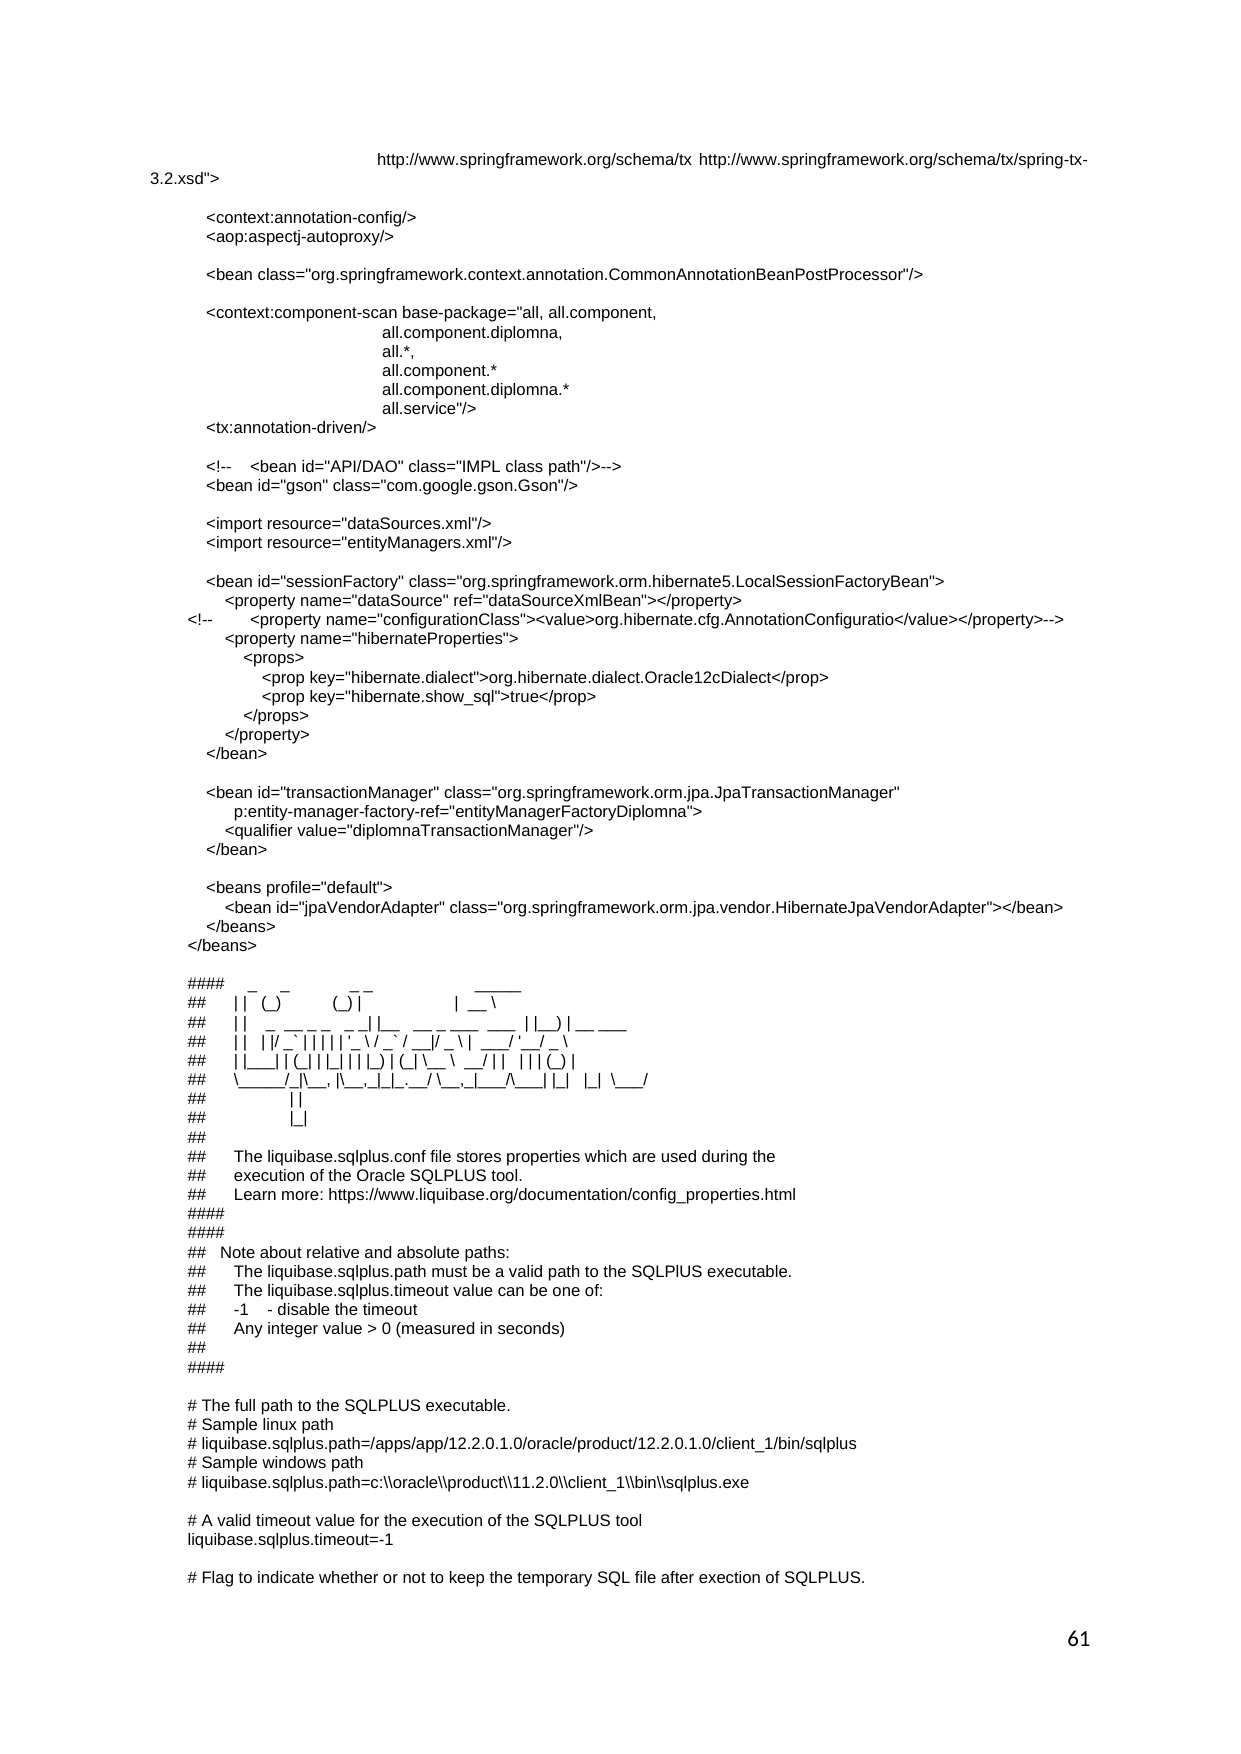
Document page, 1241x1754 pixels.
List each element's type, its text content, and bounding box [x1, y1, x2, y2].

text <import resource="entityManagers.xml"/> [150, 533, 1090, 552]
text # A valid timeout value for the execution of the SQLPLUS tool [150, 1511, 1090, 1530]
text ## \_____/_|\__, |\__,_|_|_.__/ \__,_|___/\___| |_| |_| \___/ [150, 1070, 1090, 1089]
text <!-- <bean id="API/DAO" class="IMPL class path"/>--> [150, 457, 1090, 476]
text ## The liquibase.sqlplus.path must be a valid path to the SQLPlUS executable. [150, 1262, 1090, 1281]
text ## | | [150, 1089, 1090, 1108]
text # liquibase.sqlplus.path=c:\\oracle\\product\\11.2.0\\client_1\\bin\\sqlplus.exe [150, 1472, 1090, 1492]
text ## | |___| | (_| | |_| | | |_) | (_| \__ \ __/ | | | | | (_) | [150, 1051, 1090, 1070]
text <prop key="hibernate.show_sql">true</prop> [150, 687, 1090, 706]
text </beans> [150, 936, 1090, 955]
text #### [150, 1223, 1090, 1242]
text <import resource="dataSources.xml"/> [150, 514, 1090, 533]
text </beans> [150, 917, 1090, 936]
text http://www.springframework.org/schema/tx http://www.springframework.org/schema/tx/spring-tx-3.2.xsd"> [150, 150, 1090, 188]
text <context:annotation-config/> [150, 207, 1090, 227]
text # Sample linux path [150, 1415, 1090, 1434]
text </props> [150, 706, 1090, 725]
text # Flag to indicate whether or not to keep the temporary SQL file after exection of SQLPLUS. [150, 1568, 1090, 1587]
text </bean> [150, 744, 1090, 763]
text <!-- <property name="configurationClass"><value>org.hibernate.cfg.AnnotationConfiguratio</value></property>--> [150, 610, 1090, 629]
text #### [150, 1357, 1090, 1377]
text <beans profile="default"> [150, 878, 1090, 897]
text all.component.* [150, 361, 1090, 380]
text all.service"/> [150, 399, 1090, 418]
text <aop:aspectj-autoproxy/> [150, 227, 1090, 246]
text ## Any integer value > 0 (measured in seconds) [150, 1319, 1090, 1338]
text ## | | | |/ _` | | | | | '_ \ / _` / __|/ _ \ | ___/ '__/ _ \ [150, 1032, 1090, 1051]
text ## [150, 1338, 1090, 1357]
text </bean> [150, 840, 1090, 859]
text <property name="dataSource" ref="dataSourceXmlBean"></property> [150, 591, 1090, 610]
text <qualifier value="diplomnaTransactionManager"/> [150, 821, 1090, 840]
text <bean id="sessionFactory" class="org.springframework.orm.hibernate5.LocalSessionFactoryBean"> [150, 572, 1090, 591]
text ## The liquibase.sqlplus.timeout value can be one of: [150, 1281, 1090, 1300]
text ## Learn more: https://www.liquibase.org/documentation/config_properties.html [150, 1185, 1090, 1204]
text ## | | _ __ _ _ _ _| |__ __ _ ___ ___ | |__) | __ ___ [150, 1012, 1090, 1032]
text ## -1 - disable the timeout [150, 1300, 1090, 1319]
text ## |_| [150, 1108, 1090, 1127]
text <bean id="transactionManager" class="org.springframework.orm.jpa.JpaTransactionManager" [150, 782, 1090, 802]
text <bean id="jpaVendorAdapter" class="org.springframework.orm.jpa.vendor.HibernateJpaVendorAdapter"></bean> [150, 897, 1090, 917]
text # Sample windows path [150, 1453, 1090, 1472]
text ## The liquibase.sqlplus.conf file stores properties which are used during the [150, 1147, 1090, 1166]
text liquibase.sqlplus.timeout=-1 [150, 1530, 1090, 1549]
text <prop key="hibernate.dialect">org.hibernate.dialect.Oracle12cDialect</prop> [150, 667, 1090, 687]
text #### [150, 1204, 1090, 1223]
text ## Note about relative and absolute paths: [150, 1242, 1090, 1262]
text ## execution of the Oracle SQLPLUS tool. [150, 1166, 1090, 1185]
text ## [150, 1127, 1090, 1147]
text </property> [150, 725, 1090, 744]
text # liquibase.sqlplus.path=/apps/app/12.2.0.1.0/oracle/product/12.2.0.1.0/client_1/bin/sqlplus [150, 1434, 1090, 1453]
text <bean id="gson" class="com.google.gson.Gson"/> [150, 476, 1090, 495]
text all.component.diplomna, [150, 322, 1090, 342]
text <props> [150, 648, 1090, 667]
text p:entity-manager-factory-ref="entityManagerFactoryDiplomna"> [150, 802, 1090, 821]
text all.component.diplomna.* [150, 380, 1090, 399]
text #### _ _ _ _ _____ [150, 974, 1090, 993]
text all.*, [150, 342, 1090, 361]
text # The full path to the SQLPLUS executable. [150, 1396, 1090, 1415]
text <context:component-scan base-package="all, all.component, [150, 303, 1090, 322]
text <property name="hibernateProperties"> [150, 629, 1090, 648]
text <tx:annotation-driven/> [150, 418, 1090, 437]
text ## | | (_) (_) | | __ \ [150, 993, 1090, 1012]
text <bean class="org.springframework.context.annotation.CommonAnnotationBeanPostProcessor"/> [150, 265, 1090, 284]
